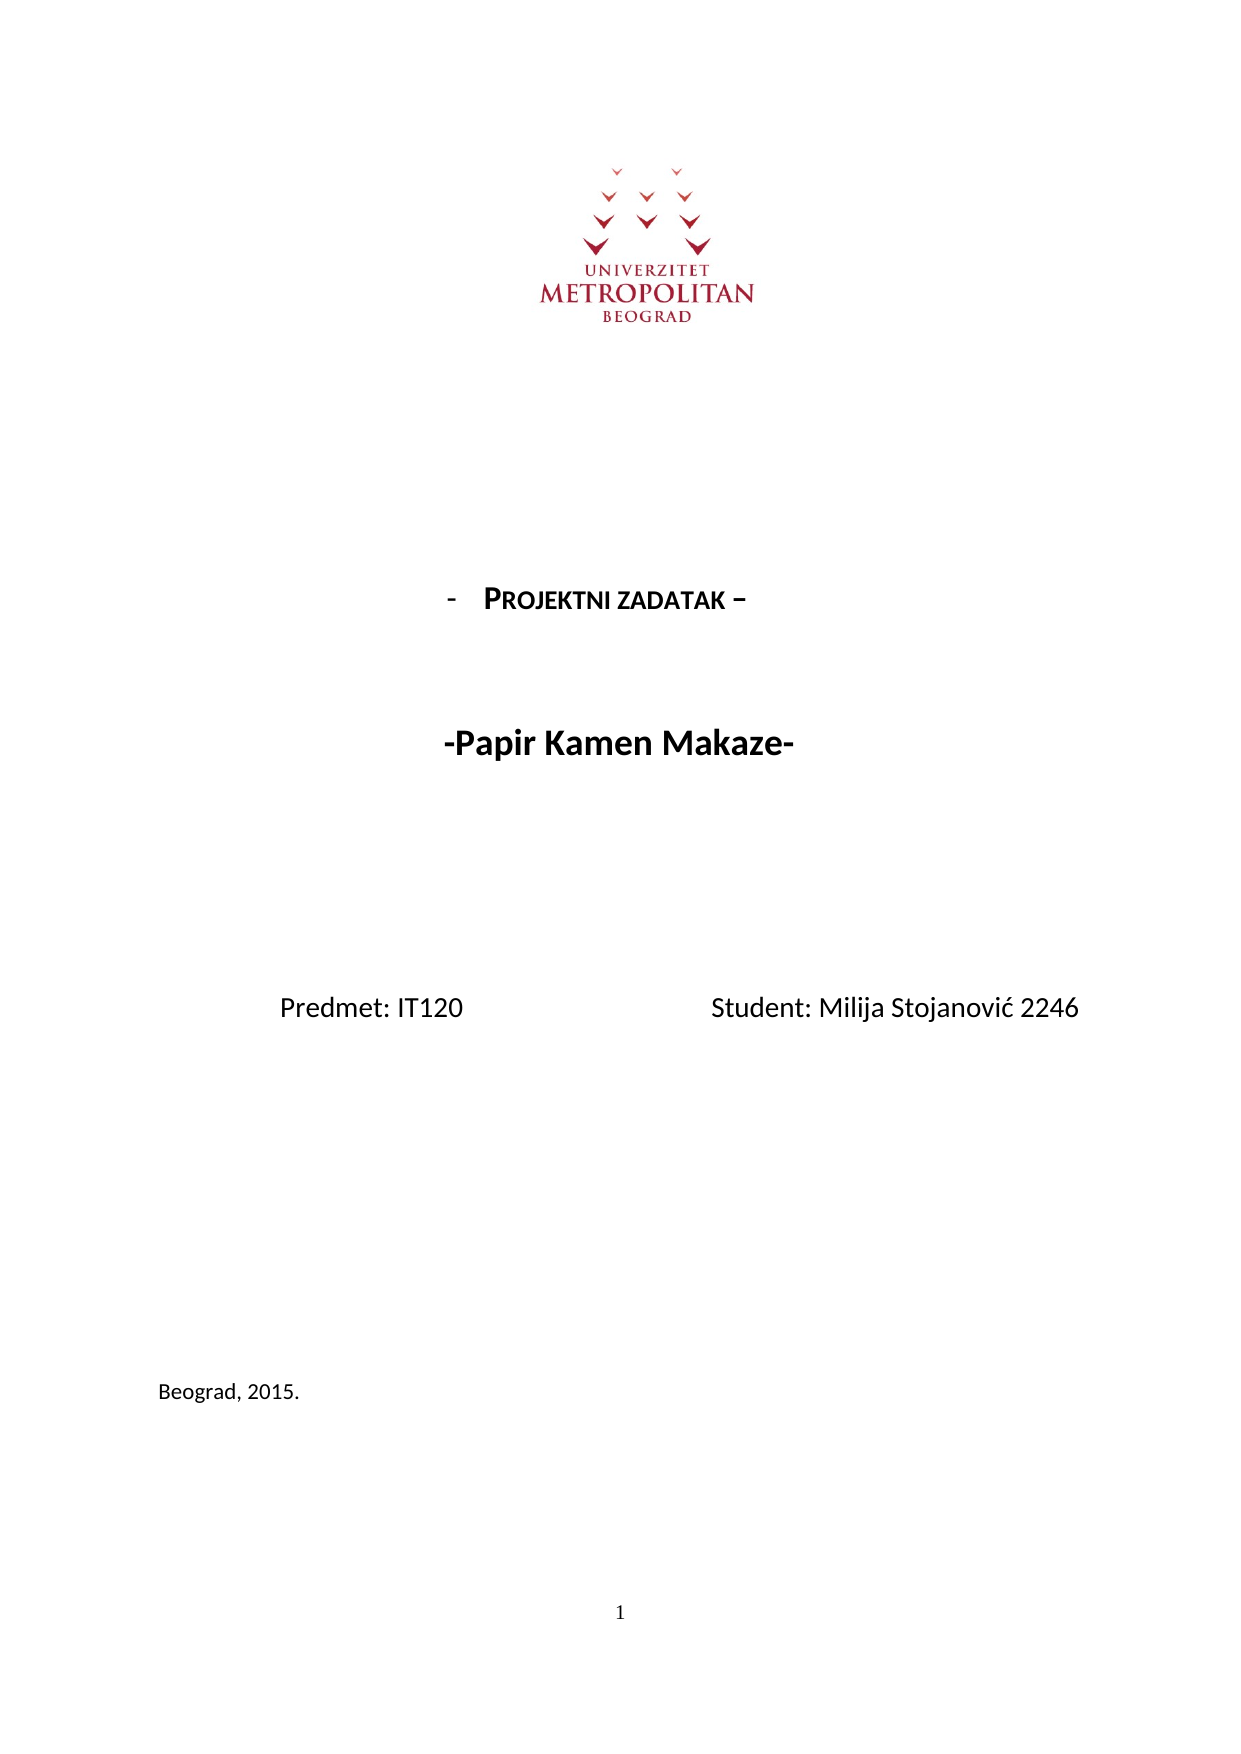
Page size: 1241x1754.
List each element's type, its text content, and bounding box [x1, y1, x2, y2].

text - PROJEKTNI ZADATAK – [148, 579, 747, 618]
text -Papir Kamen Makaze- [432, 719, 806, 765]
text Predmet: IT120 Student: Milija Stojanović 2246 [280, 989, 1093, 1024]
picture [531, 147, 762, 331]
text Beograd, 2015. [158, 1377, 1093, 1405]
